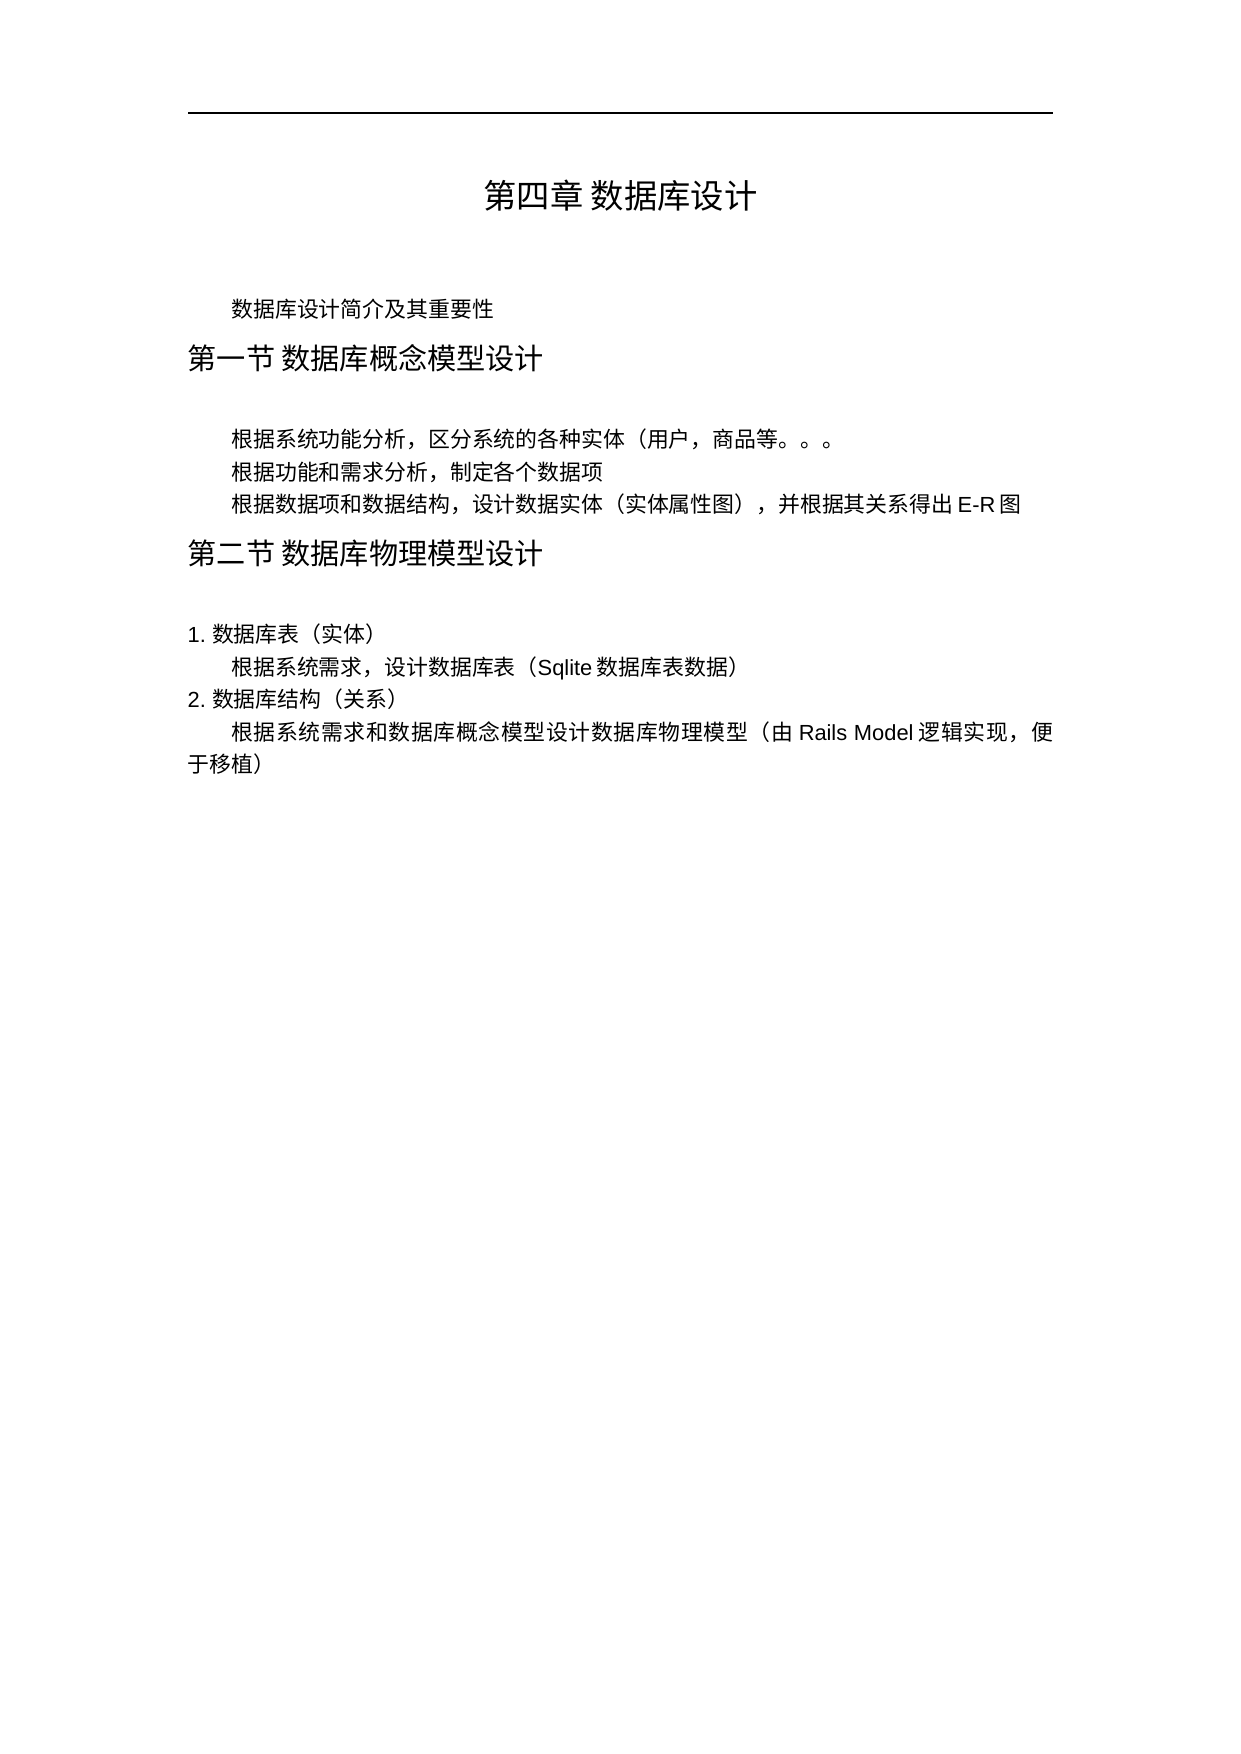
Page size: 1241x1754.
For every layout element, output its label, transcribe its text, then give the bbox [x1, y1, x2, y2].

text 根据功能和需求分析，制定各个数据项 [187, 454, 1053, 487]
text 数据库设计简介及其重要性 [187, 292, 1053, 324]
text 2. 数据库结构（关系） [187, 682, 1053, 714]
text 第二节 数据库物理模型设计 [187, 519, 1009, 584]
text 根据数据项和数据结构，设计数据实体（实体属性图），并根据其关系得出E-R图 [187, 487, 1053, 519]
text 根据系统需求和数据库概念模型设计数据库物理模型（由Rails Model逻辑实现，便于移植） [187, 714, 1053, 779]
text 第四章 数据库设计 [187, 162, 1053, 227]
text 第一节 数据库概念模型设计 [187, 324, 1009, 389]
text 根据系统需求，设计数据库表（Sqlite数据库表数据） [187, 649, 1053, 682]
text 1. 数据库表（实体） [187, 617, 1053, 649]
text 根据系统功能分析，区分系统的各种实体（用户，商品等。。。 [187, 422, 1053, 454]
